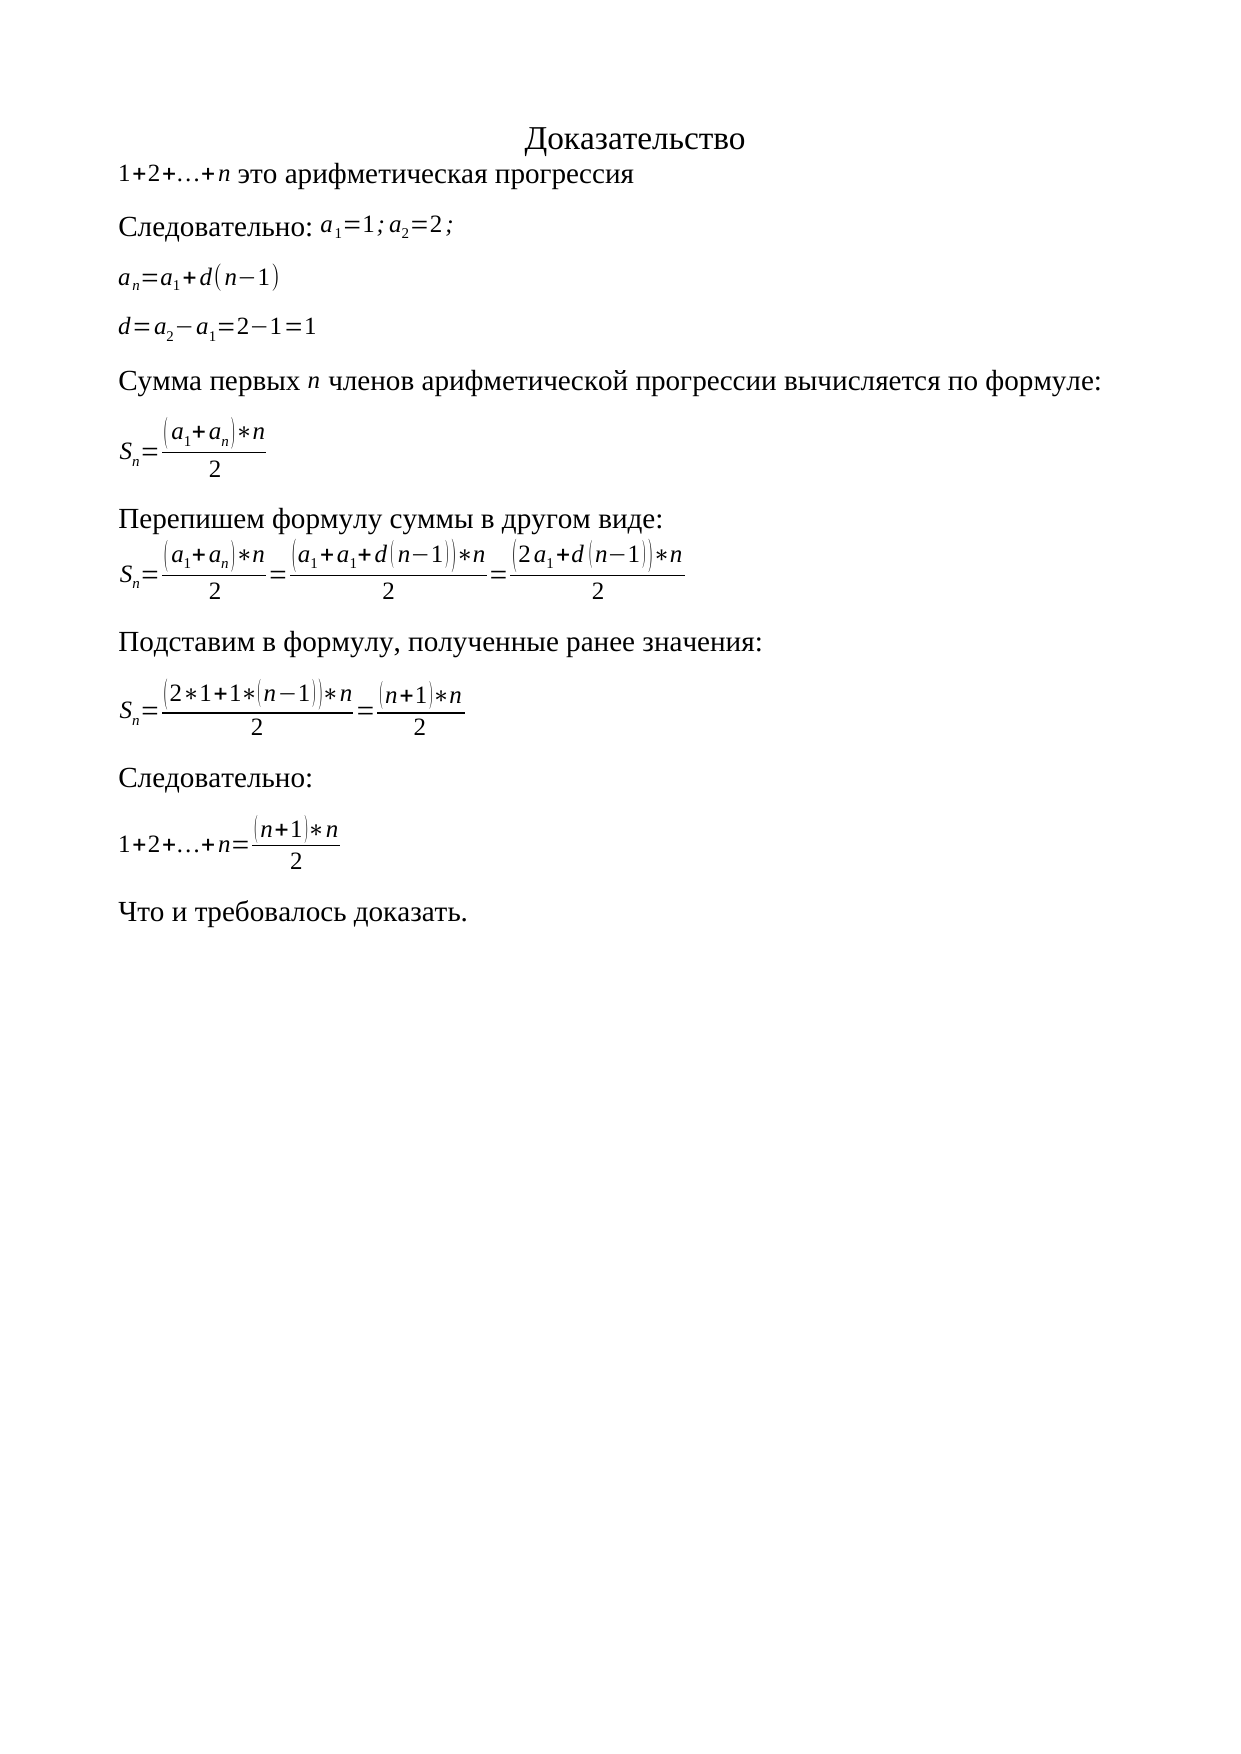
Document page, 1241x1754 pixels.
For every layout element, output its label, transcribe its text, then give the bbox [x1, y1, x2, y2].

text Сумма первых членов арифметической прогрессии вычисляется по формуле: [118, 363, 1152, 397]
text Перепишем формулу суммы в другом виде: [118, 501, 1152, 605]
text Следовательно: [118, 209, 1152, 243]
text Доказательство [118, 118, 1152, 156]
text Подставим в формулу, полученные ранее значения: [118, 624, 1152, 657]
text это арифметическая прогрессия [118, 156, 1152, 190]
text Что и требовалось доказать. [118, 894, 1152, 928]
text Следовательно: [118, 761, 1152, 794]
